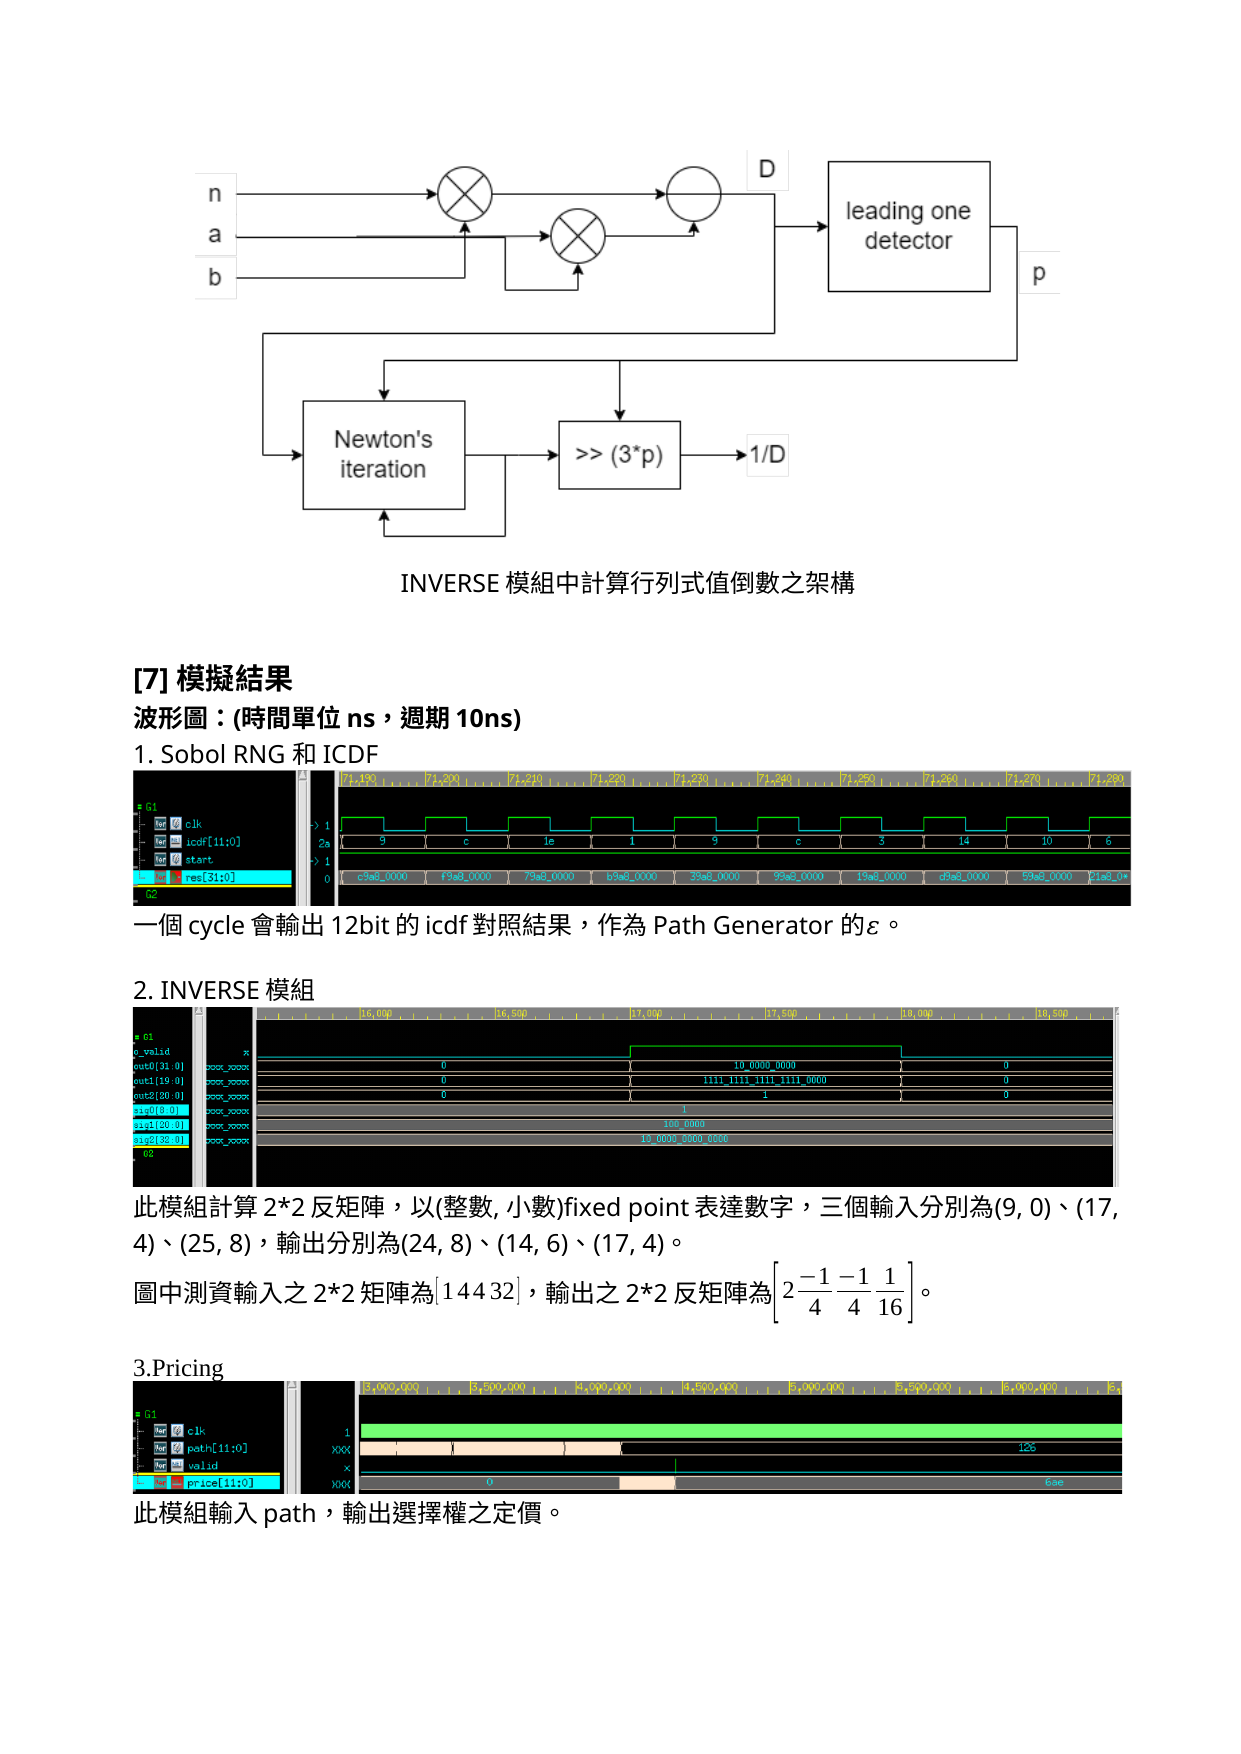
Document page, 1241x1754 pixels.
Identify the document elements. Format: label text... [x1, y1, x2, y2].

picture [132, 1007, 1120, 1187]
picture [132, 770, 1132, 906]
picture [195, 150, 1061, 548]
picture [132, 1381, 1123, 1494]
text 𝜀 [133, 906, 1122, 942]
text 3.Pricing [133, 1353, 1122, 1381]
